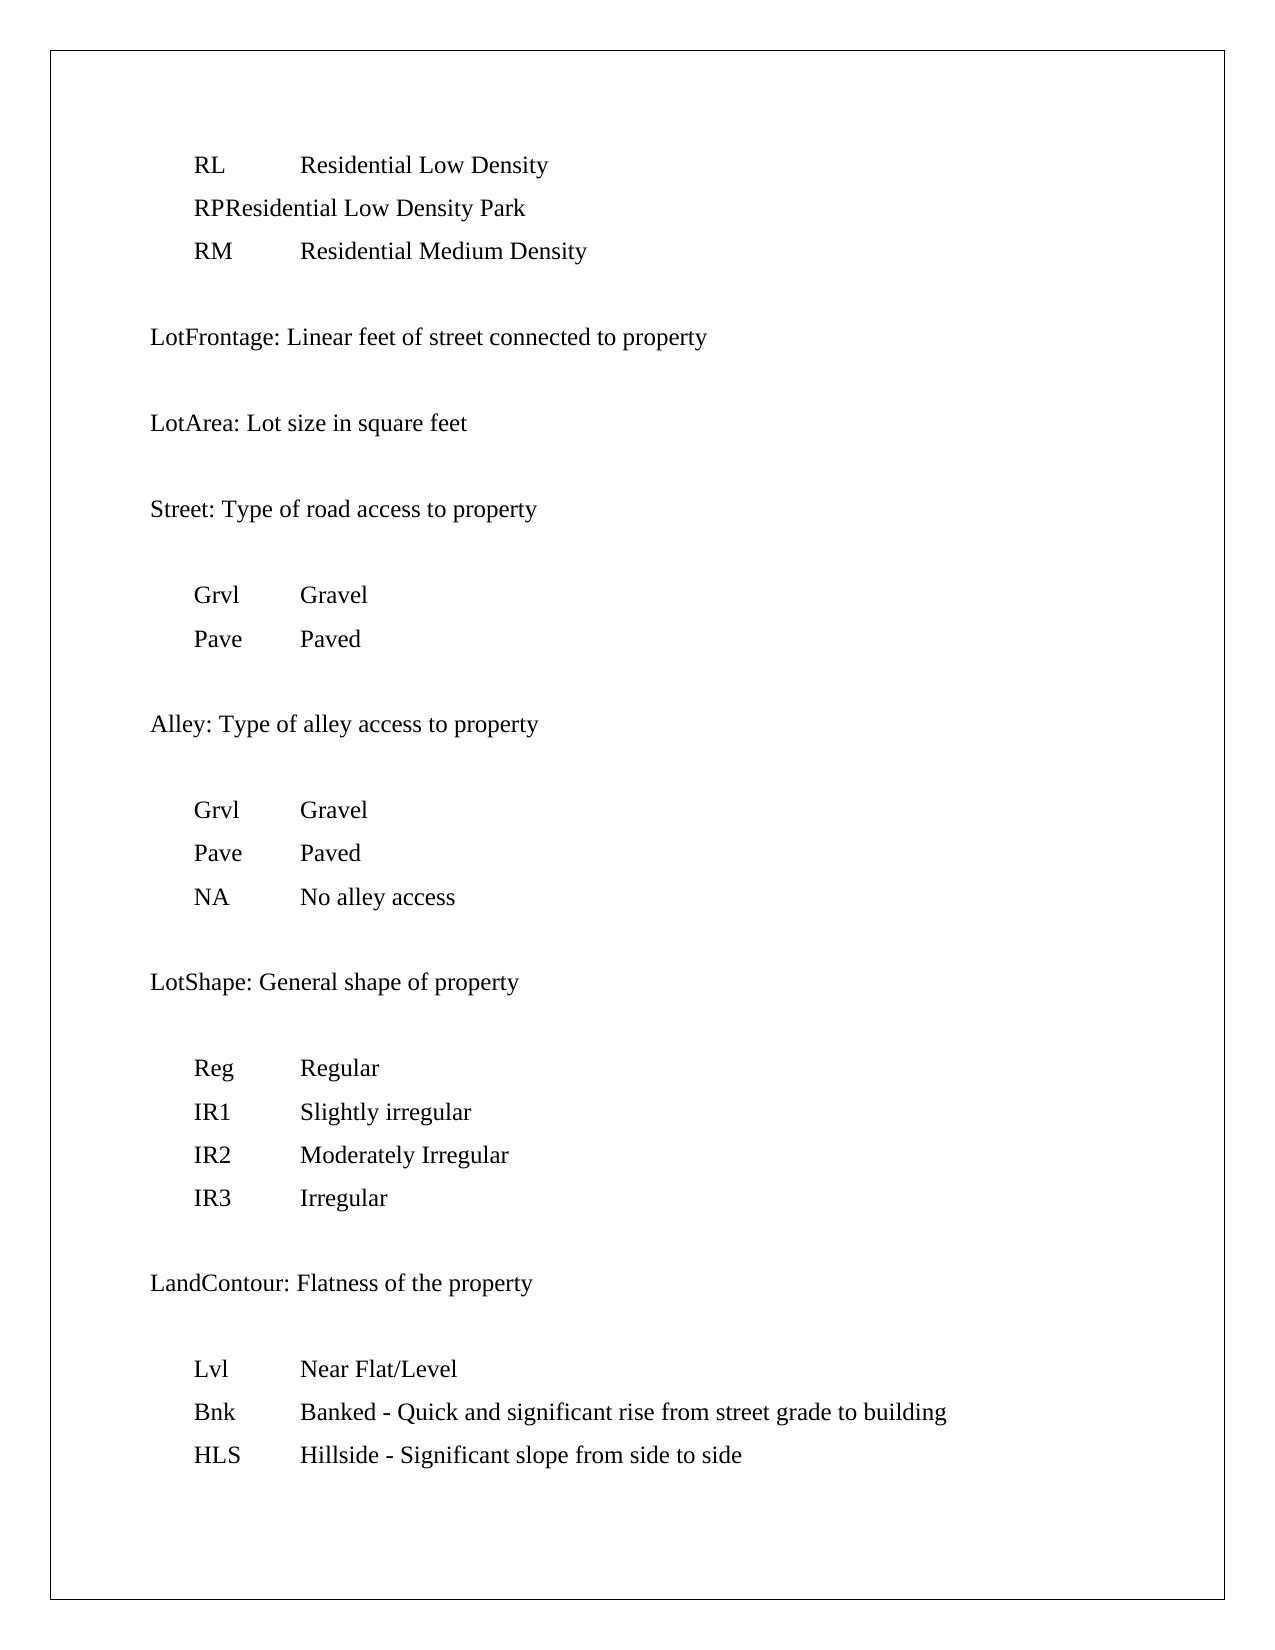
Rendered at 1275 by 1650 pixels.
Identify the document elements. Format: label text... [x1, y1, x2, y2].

text Pave Paved [150, 624, 1125, 652]
text RP Residential Low Density Park [150, 193, 1125, 222]
text Grvl Gravel [150, 795, 1125, 824]
text HLS Hillside - Significant slope from side to side [150, 1440, 1125, 1469]
text IR3 Irregular [150, 1183, 1125, 1212]
text LandContour: Flatness of the property [150, 1268, 1125, 1297]
text NA No alley access [150, 882, 1125, 910]
text Street: Type of road access to property [150, 494, 1125, 523]
text Reg Regular [150, 1053, 1125, 1082]
text LotFrontage: Linear feet of street connected to property [150, 322, 1125, 351]
text LotArea: Lot size in square feet [150, 408, 1125, 437]
text LotShape: General shape of property [150, 967, 1125, 996]
text Lvl Near Flat/Level [150, 1354, 1125, 1383]
text IR2 Moderately Irregular [150, 1140, 1125, 1168]
text RM Residential Medium Density [150, 236, 1125, 265]
text Alley: Type of alley access to property [150, 709, 1125, 738]
text Grvl Gravel [150, 581, 1125, 609]
text Bnk Banked - Quick and significant rise from street grade to building [150, 1397, 1125, 1426]
text RL Residential Low Density [150, 150, 1125, 179]
text IR1 Slightly irregular [150, 1097, 1125, 1125]
text Pave Paved [150, 838, 1125, 867]
